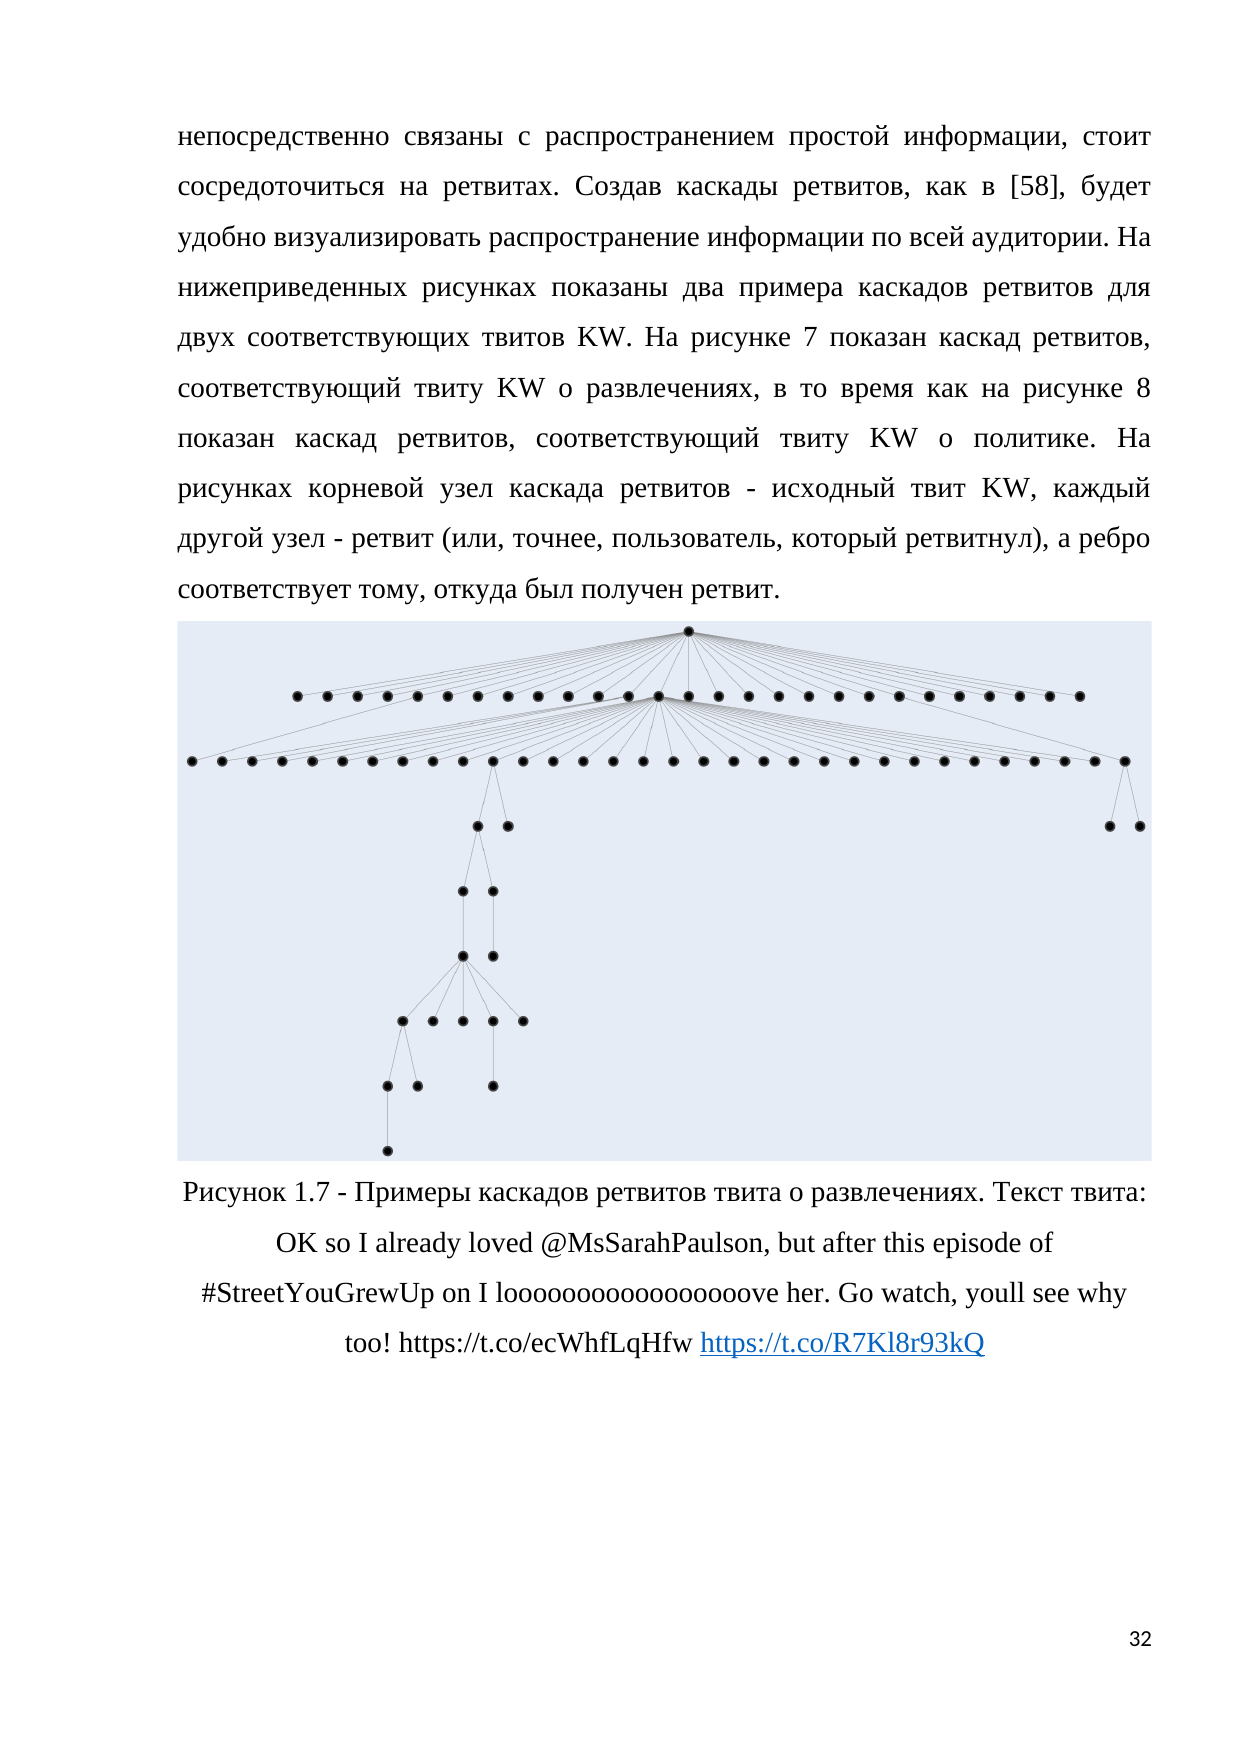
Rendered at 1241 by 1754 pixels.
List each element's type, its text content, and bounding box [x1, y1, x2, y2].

text Рисунок 1.7 - Примеры каскадов ретвитов твита о развлечениях. Текст твита: OK so I already loved @MsSarahPaulson, but after this episode of #StreetYouGrewUp on I looooooooooooooooove her. Go watch, youll see why too! https://t.co/ecWhfLqHfw https://t.co/R7Kl8r93kQ [177, 1174, 1152, 1359]
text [177, 118, 1152, 604]
